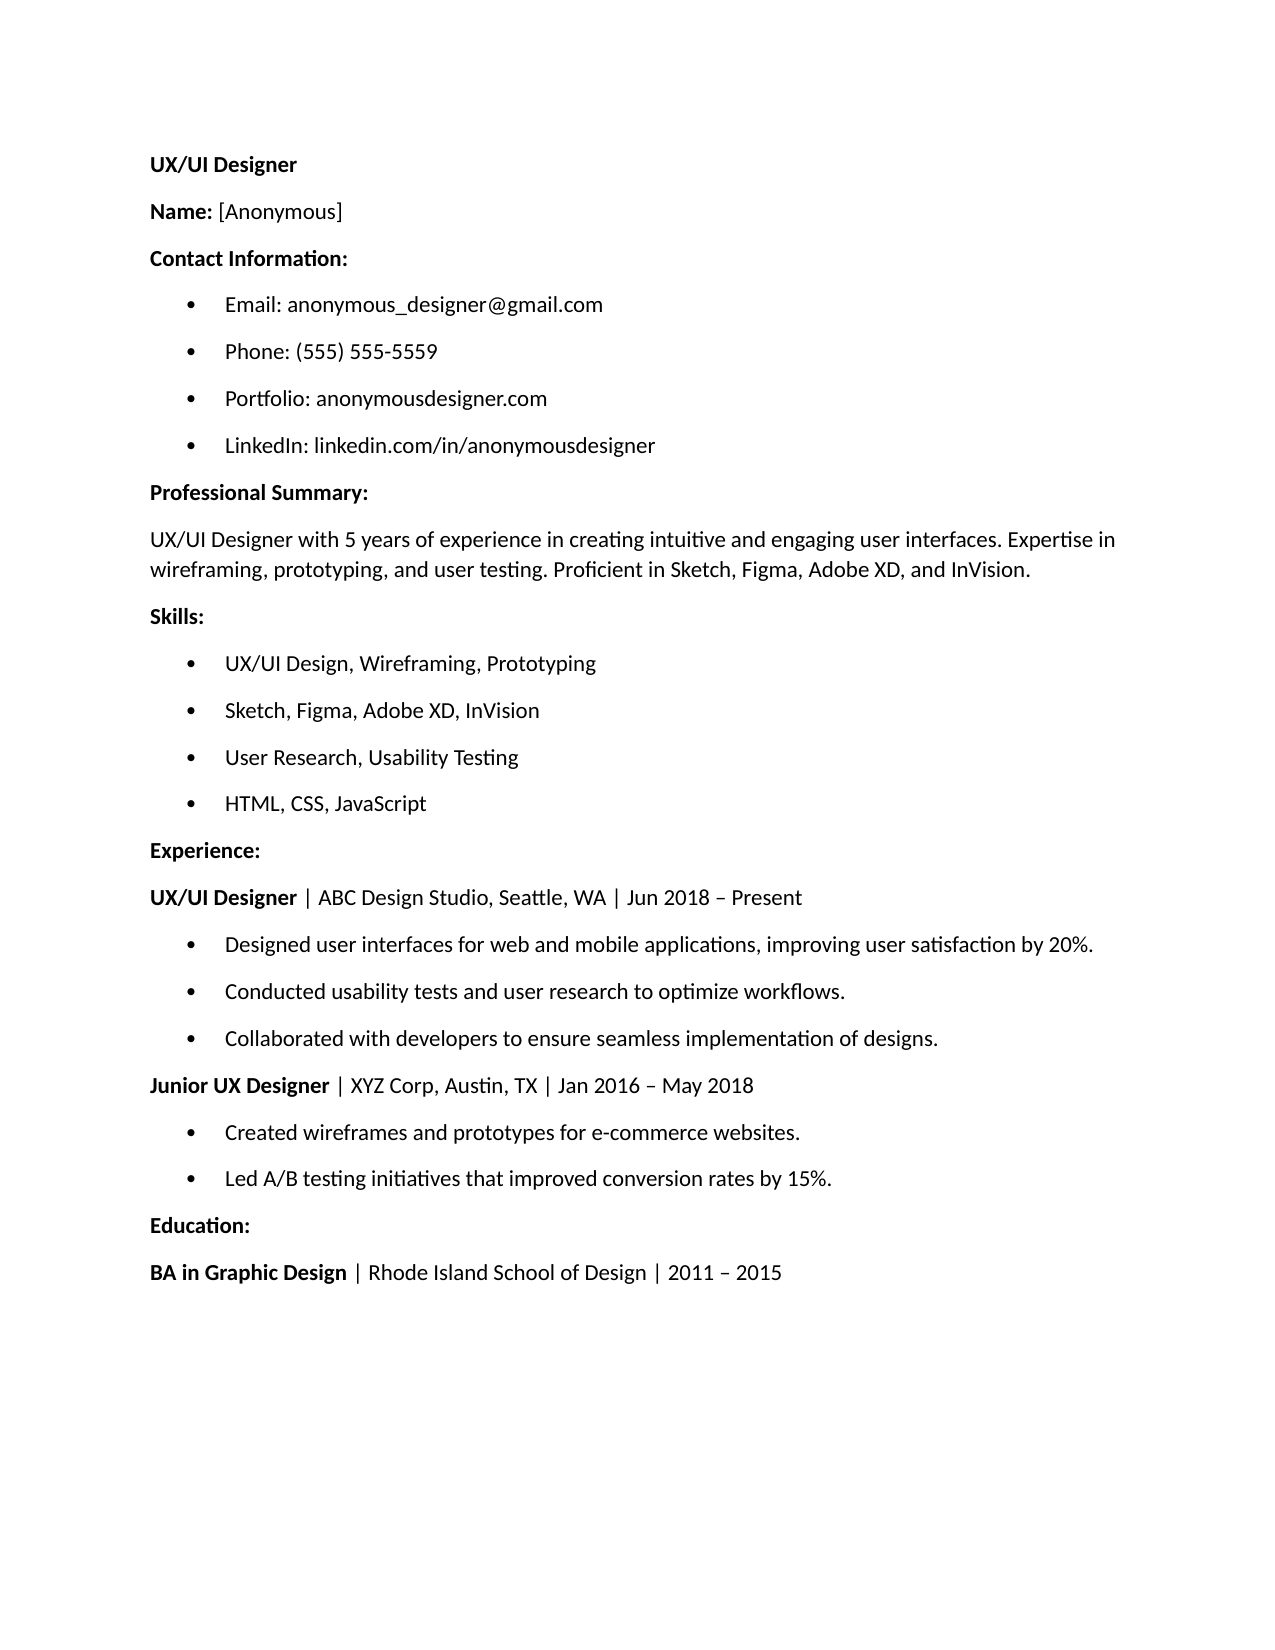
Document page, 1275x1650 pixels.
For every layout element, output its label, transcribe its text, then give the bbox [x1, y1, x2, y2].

list Collaborated with developers to ensure seamless implementation of designs. [187, 1024, 1125, 1052]
text Junior UX Designer | XYZ Corp, Austin, TX | Jan 2016 – May 2018 [150, 1071, 1125, 1099]
text Experience: [150, 836, 1125, 864]
text Name: [Anonymous] [150, 197, 1125, 225]
list UX/UI Design, Wireframing, Prototyping [187, 649, 1125, 677]
list Portfolio: anonymousdesigner.com [187, 384, 1125, 412]
list Created wireframes and prototypes for e-commerce websites. [187, 1118, 1125, 1146]
list Designed user interfaces for web and mobile applications, improving user satisfaction by 20%. [187, 930, 1125, 958]
text UX/UI Designer with 5 years of experience in creating intuitive and engaging user interfaces. Expertise in wireframing, prototyping, and user testing. Proficient in Sketch, Figma, Adobe XD, and InVision. [150, 525, 1125, 583]
text UX/UI Designer | ABC Design Studio, Seattle, WA | Jun 2018 – Present [150, 883, 1125, 911]
list HTML, CSS, JavaScript [187, 789, 1125, 818]
list Email: anonymous_designer@gmail.com [187, 291, 1125, 319]
list Phone: (555) 555-5559 [187, 337, 1125, 366]
text Professional Summary: [150, 478, 1125, 506]
text Contact Information: [150, 244, 1125, 272]
text UX/UI Designer [150, 150, 1125, 178]
text Skills: [150, 602, 1125, 630]
text BA in Graphic Design | Rhode Island School of Design | 2011 – 2015 [150, 1258, 1125, 1286]
list User Research, Usability Testing [187, 743, 1125, 771]
list LinkedIn: linkedin.com/in/anonymousdesigner [187, 431, 1125, 459]
list Sketch, Figma, Adobe XD, InVision [187, 696, 1125, 724]
list Conducted usability tests and user research to optimize workflows. [187, 977, 1125, 1005]
text Education: [150, 1211, 1125, 1239]
list Led A/B testing initiatives that improved conversion rates by 15%. [187, 1164, 1125, 1193]
